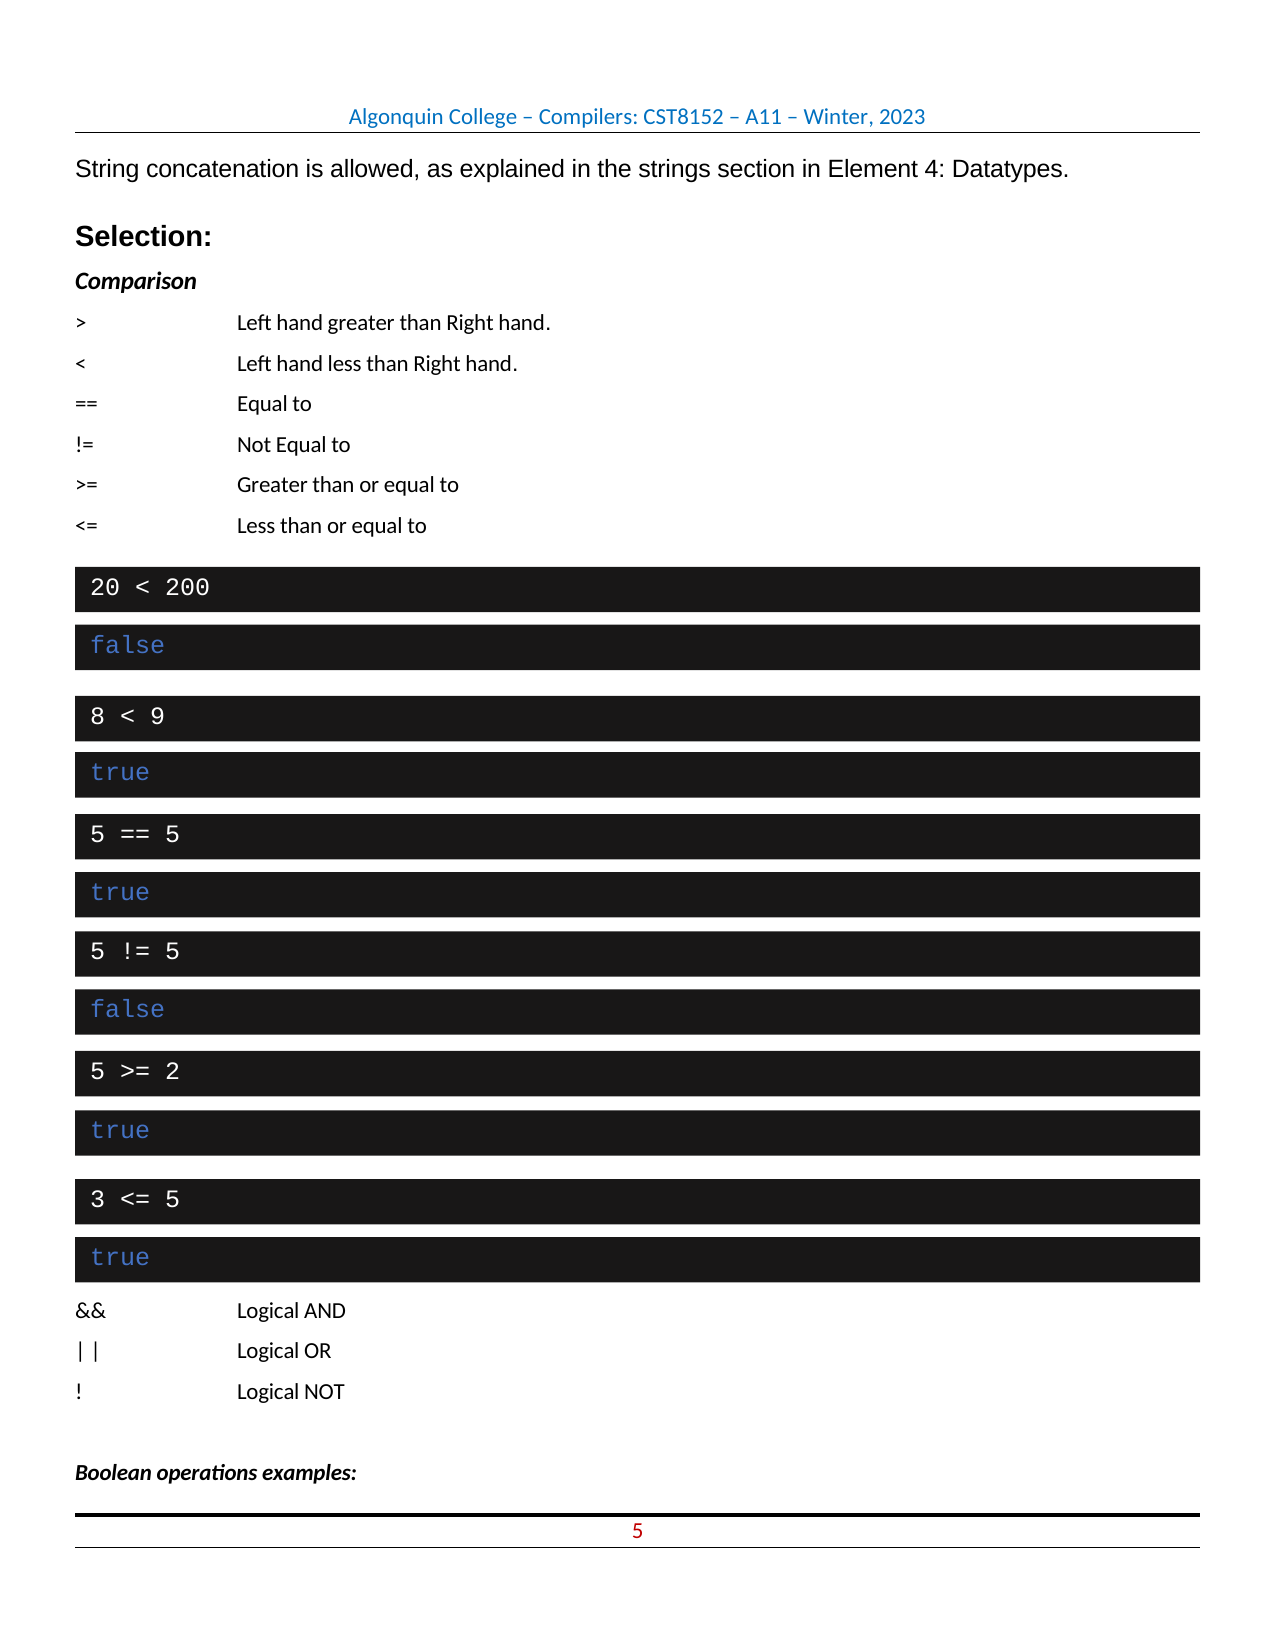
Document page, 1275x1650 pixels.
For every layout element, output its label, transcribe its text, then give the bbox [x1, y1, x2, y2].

text == Equal to [75, 389, 1196, 418]
text != Not Equal to [75, 430, 1196, 458]
text String concatenation is allowed, as explained in the strings section in Element 4: Datatypes. [75, 154, 1196, 182]
text > Left hand greater than Right hand. [75, 308, 1196, 337]
text Selection: [75, 219, 1196, 253]
text Comparison [75, 266, 1196, 296]
text Boolean operations examples: [75, 1458, 1196, 1486]
text < Left hand less than Right hand. [75, 349, 1196, 377]
text >= Greater than or equal to [75, 471, 1196, 499]
text | | Logical OR [75, 1337, 1196, 1364]
text && Logical AND [75, 1296, 1196, 1324]
text ! Logical NOT [75, 1377, 1196, 1405]
text <= Less than or equal to [75, 511, 1196, 539]
